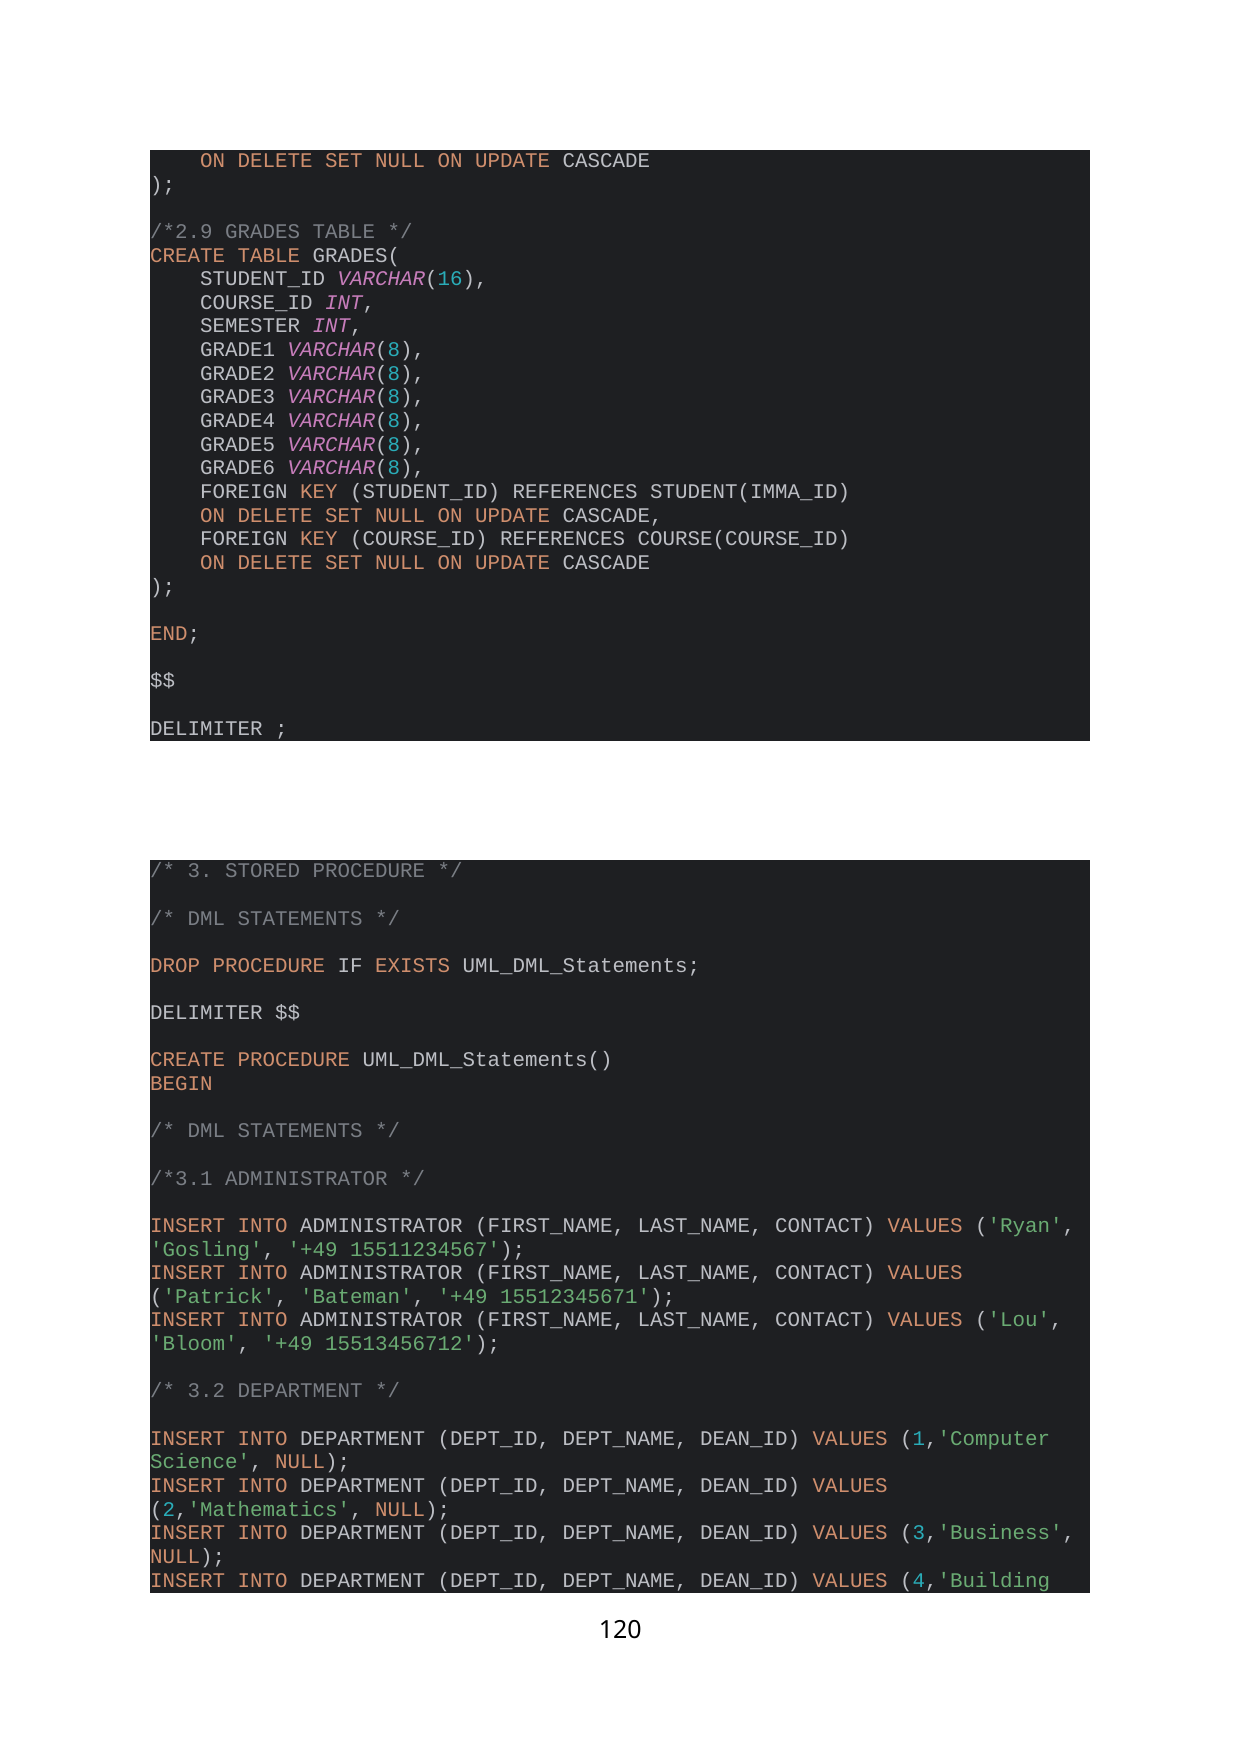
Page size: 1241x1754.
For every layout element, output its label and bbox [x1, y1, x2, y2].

text [150, 150, 1090, 741]
text [150, 860, 1090, 1593]
